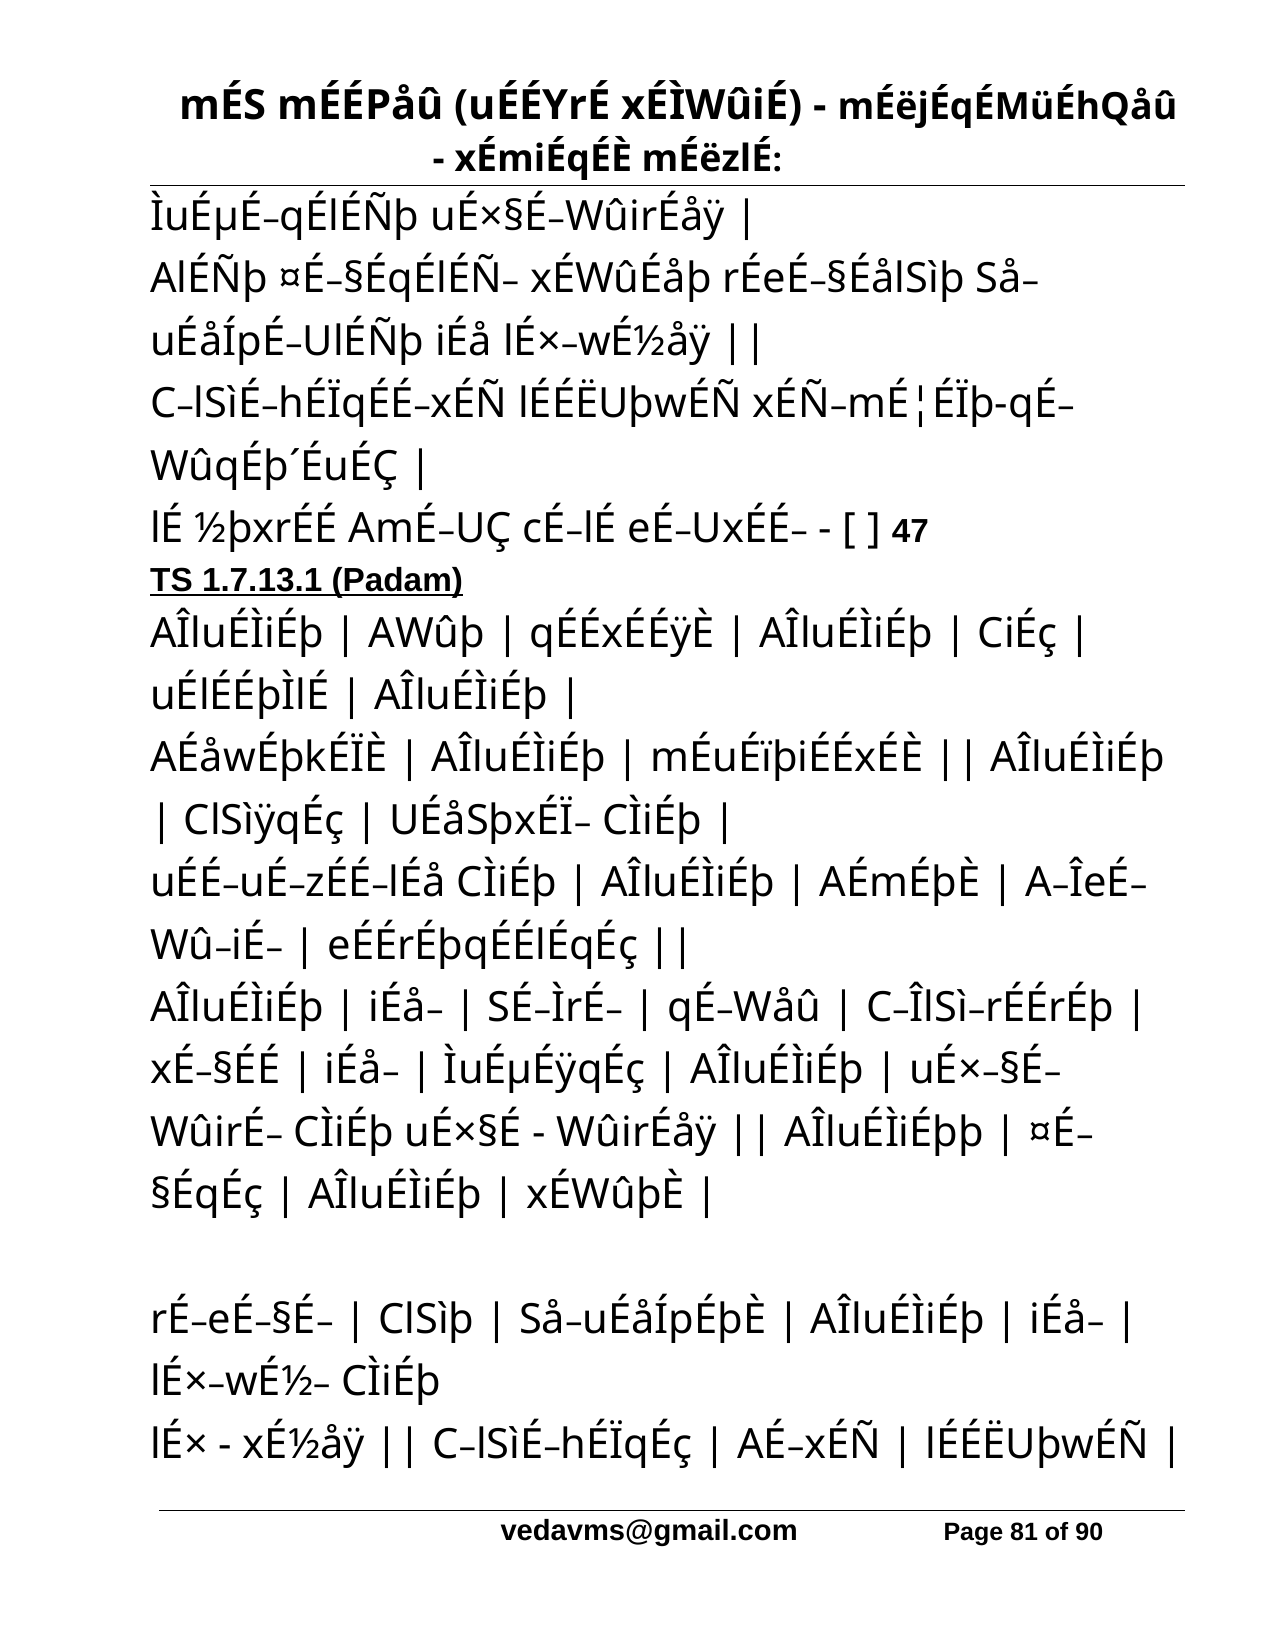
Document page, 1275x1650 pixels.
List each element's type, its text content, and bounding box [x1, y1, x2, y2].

text lÉ ½þxrÉÉ AmÉ–UÇ cÉ–lÉ eÉ–UxÉÉ– - [ ] 47 [150, 498, 1185, 555]
text AlÉÑþ iÉå SÉÌrÉ qÉ–Wû CþÎlSì–rÉÉrÉþ xÉ–§ÉÉ iÉå– ÌuÉµÉ–qÉlÉÑþ uÉ×§É–WûirÉåÿ | [150, 186, 1185, 243]
text AÎluÉÌiÉþ | AWûþ | qÉÉxÉÉÿÈ | AÎluÉÌiÉþ | CiÉç | uÉlÉÉþÌlÉ | AÎluÉÌiÉþ | [150, 602, 1185, 722]
text lÉ× - xÉ½åÿ || C–lSìÉ–hÉÏqÉç | AÉ–xÉÑ | lÉÉËUþwÉÑ | xÉÑ–mÉ¦ÉÏ–ÍqÉÌiÉþ xÉÑ-mÉ¦ÉÏÿqÉç | [150, 1414, 1185, 1470]
text uÉÉ–uÉ–zÉÉ–lÉå CÌiÉþ | AÎluÉÌiÉþ | AÉmÉþÈ | A–ÎeÉ–Wû–iÉ– | eÉÉrÉþqÉÉlÉqÉç || [150, 852, 1185, 971]
text AÎluÉÌiÉþ | iÉå– | SÉ–ÌrÉ– | qÉ–Wåû | C–ÎlSì–rÉÉrÉþ | xÉ–§ÉÉ | iÉå– | ÌuÉµÉÿqÉç | AÎluÉÌiÉþ | uÉ×–§É–WûirÉ– CÌiÉþ uÉ×§É - WûirÉåÿ || AÎluÉÌiÉþþ | ¤É–§ÉqÉç | AÎluÉÌiÉþ | xÉWûþÈ | [150, 977, 1185, 1221]
text C–lSìÉ–hÉÏqÉÉ–xÉÑ lÉÉËUþwÉÑ xÉÑ–mÉ¦ÉÏþ-qÉ–WûqÉþ´ÉuÉÇ | [150, 373, 1185, 492]
text rÉ–eÉ–§É– | ClSìþ | Så–uÉåÍpÉþÈ | AÎluÉÌiÉþ | iÉå– | lÉ×–wÉ½– CÌiÉþ [150, 1289, 1185, 1408]
text AÉåwÉþkÉÏÈ | AÎluÉÌiÉþ | mÉuÉïþiÉÉxÉÈ || AÎluÉÌiÉþ | ClSìÿqÉç | UÉåSþxÉÏ– CÌiÉþ | [150, 727, 1185, 846]
text AlÉÑþ ¤É–§ÉqÉlÉÑ– xÉWûÉåþ rÉeÉ–§ÉålSìþ Så–uÉåÍpÉ–UlÉÑþ iÉå lÉ×–wÉ½åÿ || [150, 248, 1185, 367]
text TS 1.7.13.1 (Padam) [150, 560, 1185, 599]
